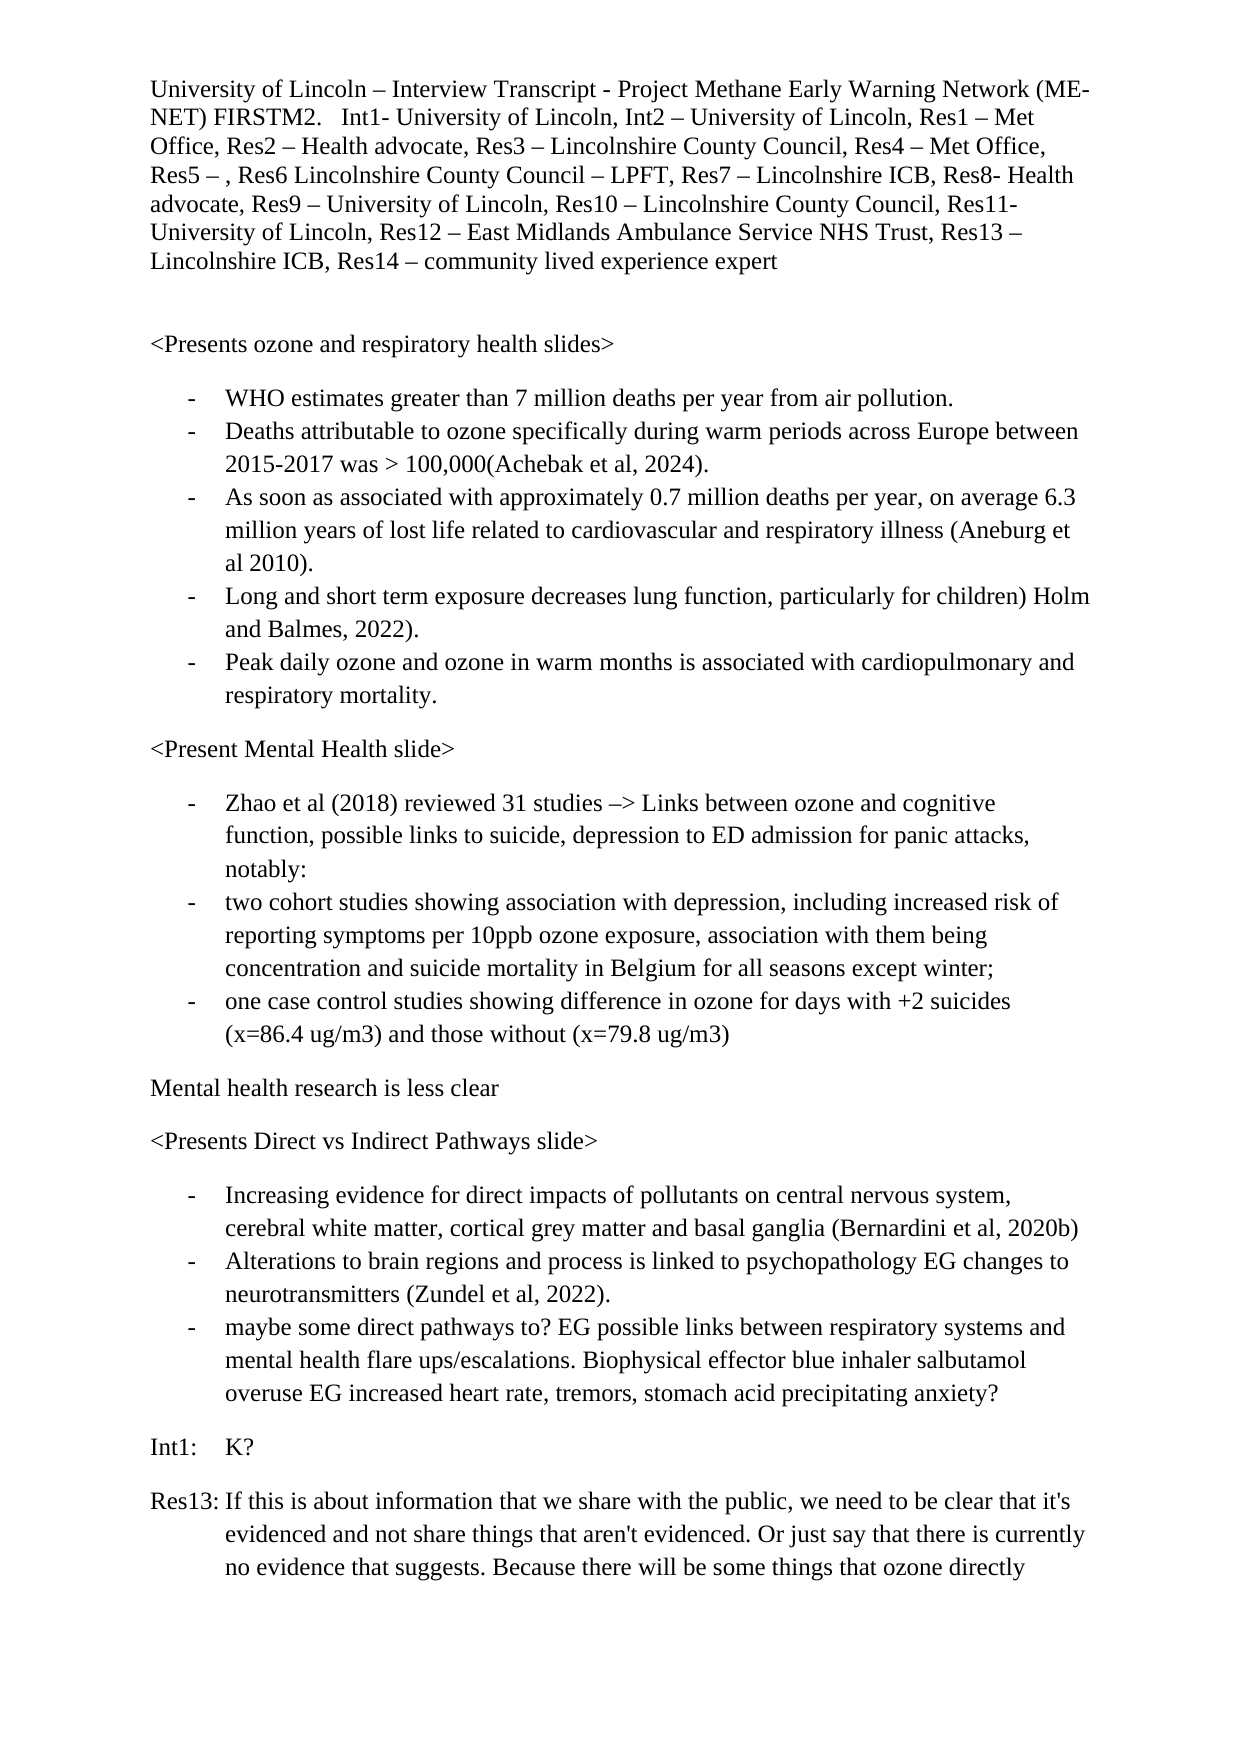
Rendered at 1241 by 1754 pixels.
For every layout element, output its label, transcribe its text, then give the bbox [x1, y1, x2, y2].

text Mental health research is less clear [150, 1073, 1090, 1101]
list Increasing evidence for direct impacts of pollutants on central nervous system, cerebral white matter, cortical grey matter and basal ganglia (Bernardini et al, 2020b) [187, 1180, 1090, 1242]
list WHO estimates greater than 7 million deaths per year from air pollution. [187, 383, 1090, 411]
list Deaths attributable to ozone specifically during warm periods across Europe between 2015-2017 was > 100,000(Achebak et al, 2024). [187, 416, 1090, 477]
list one case control studies showing difference in ozone for days with +2 suicides (x=86.4 ug/m3) and those without (x=79.8 ug/m3) [187, 986, 1090, 1047]
list Alterations to brain regions and process is linked to psychopathology EG changes to neurotransmitters (Zundel et al, 2022). [187, 1246, 1090, 1308]
text <Presents Direct vs Indirect Pathways slide> [150, 1126, 1090, 1155]
list Long and short term exposure decreases lung function, particularly for children) Holm and Balmes, 2022). [187, 581, 1090, 643]
list Peak daily ozone and ozone in warm months is associated with cardiopulmonary and respiratory mortality. [187, 647, 1090, 709]
list Zhao et al (2018) reviewed 31 studies –> Links between ozone and cognitive function, possible links to suicide, depression to ED admission for panic attacks, notably: [187, 788, 1090, 882]
text Int1: K? [150, 1432, 1090, 1461]
text <Present Mental Health slide> [150, 734, 1090, 762]
list two cohort studies showing association with depression, including increased risk of reporting symptoms per 10ppb ozone exposure, association with them being concentration and suicide mortality in Belgium for all seasons except winter; [187, 887, 1090, 981]
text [150, 1486, 1090, 1581]
list maybe some direct pathways to? EG possible links between respiratory systems and mental health flare ups/escalations. Biophysical effector blue inhaler salbutamol overuse EG increased heart rate, tremors, stomach acid precipitating anxiety? [187, 1312, 1090, 1407]
text <Presents ozone and respiratory health slides> [150, 329, 1090, 358]
list As soon as associated with approximately 0.7 million deaths per year, on average 6.3 million years of lost life related to cardiovascular and respiratory illness (Aneburg et al 2010). [187, 482, 1090, 577]
